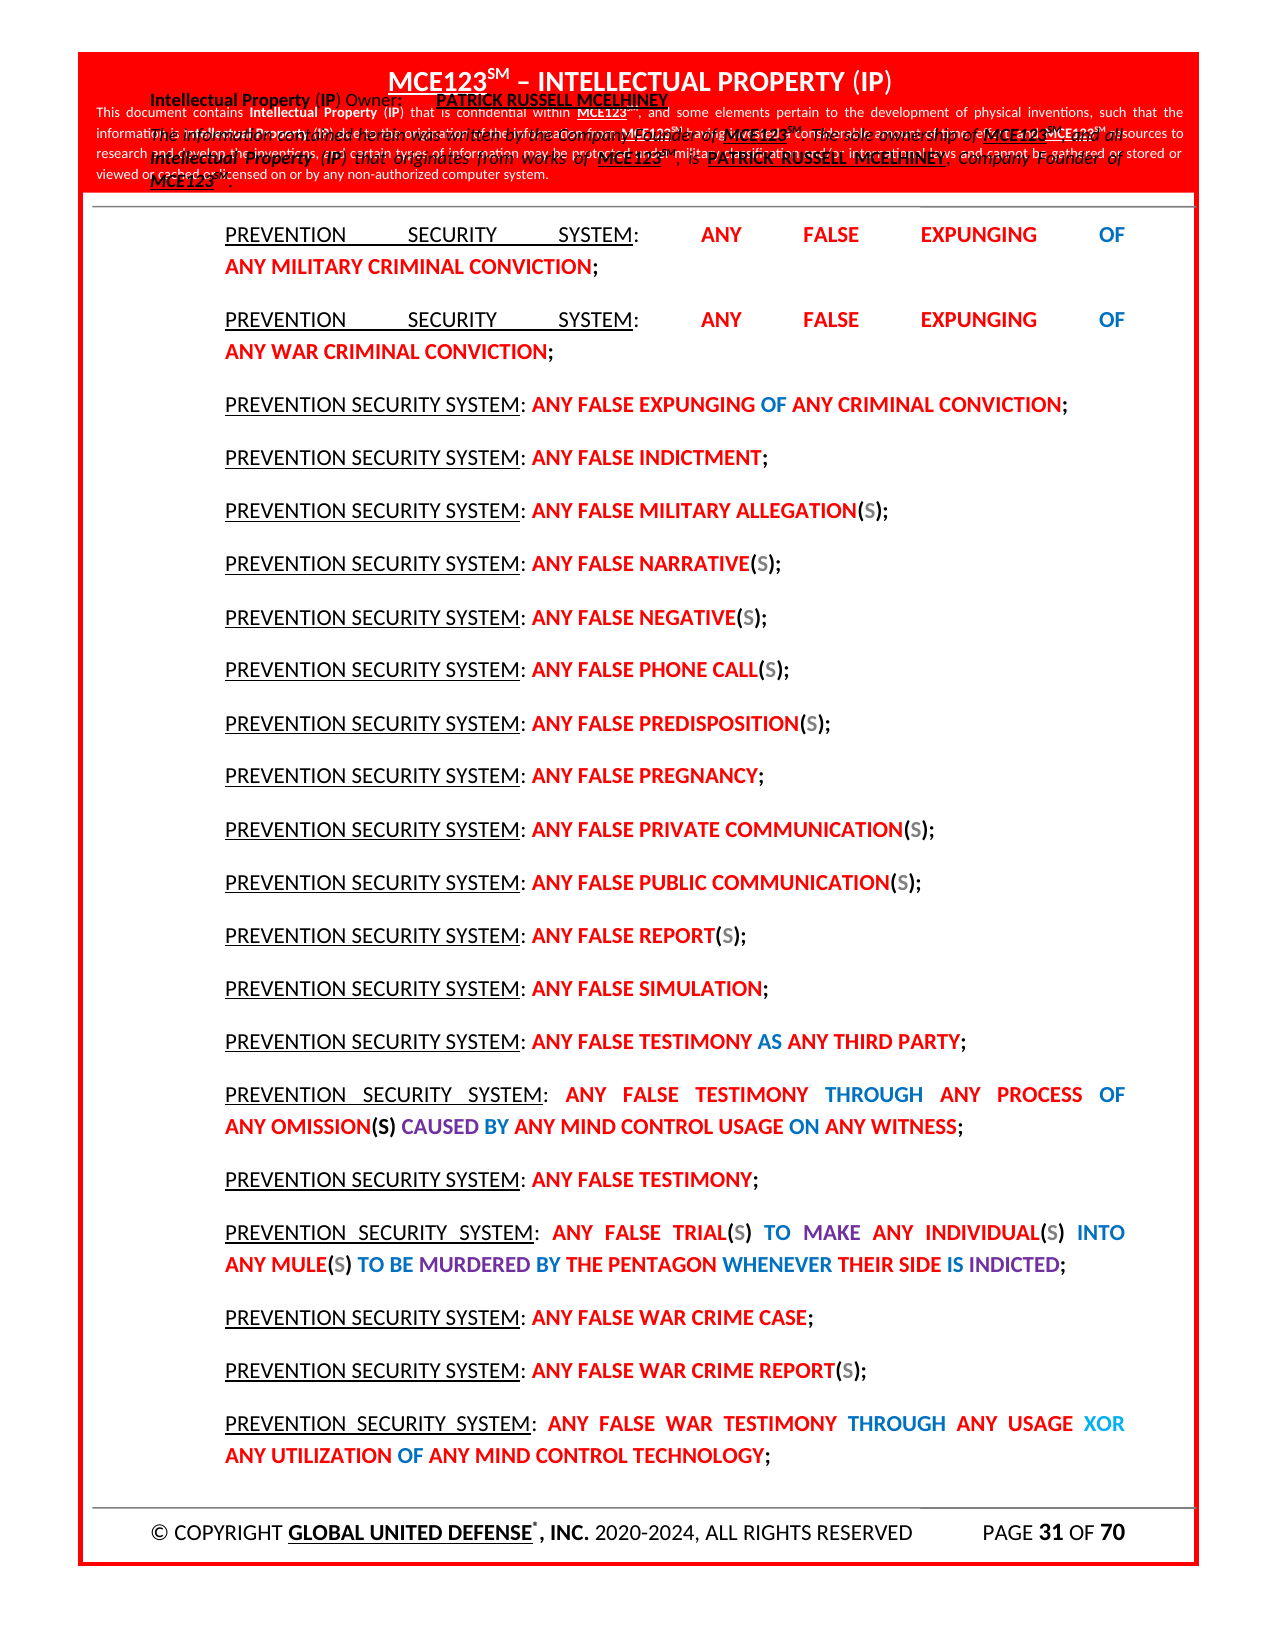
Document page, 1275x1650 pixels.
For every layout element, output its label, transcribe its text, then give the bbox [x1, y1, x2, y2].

text PREVENTION SECURITY SYSTEM: ANY FALSE PRIVATE COMMUNICATION(S); [225, 815, 1125, 843]
text PREVENTION SECURITY SYSTEM: ANY FALSE REPORT(S); [225, 921, 1125, 949]
text PREVENTION SECURITY SYSTEM: ANY FALSE EXPUNGING OF ANY WAR CRIMINAL CONVICTION; [225, 305, 1125, 366]
text PREVENTION SECURITY SYSTEM: ANY FALSE TESTIMONY; [225, 1165, 1125, 1193]
text PREVENTION SECURITY SYSTEM: ANY FALSE PHONE CALL(S); [225, 656, 1125, 684]
text PREVENTION SECURITY SYSTEM: ANY FALSE WAR CRIME REPORT(S); [225, 1356, 1125, 1384]
text PREVENTION SECURITY SYSTEM: ANY FALSE INDICTMENT; [225, 443, 1125, 472]
text PREVENTION SECURITY SYSTEM: ANY FALSE SIMULATION; [225, 974, 1125, 1002]
text PREVENTION SECURITY SYSTEM: ANY FALSE NEGATIVE(S); [225, 603, 1125, 631]
text PREVENTION SECURITY SYSTEM: ANY FALSE TESTIMONY THROUGH ANY PROCESS OF ANY OMISSION(S) CAUSED BY ANY MIND CONTROL USAGE ON ANY WITNESS; [225, 1080, 1125, 1140]
text PREVENTION SECURITY SYSTEM: ANY FALSE PUBLIC COMMUNICATION(S); [225, 868, 1125, 896]
text PREVENTION SECURITY SYSTEM: ANY FALSE EXPUNGING OF ANY MILITARY CRIMINAL CONVICTION; [225, 220, 1125, 280]
text PREVENTION SECURITY SYSTEM: ANY FALSE EXPUNGING OF ANY CRIMINAL CONVICTION; [225, 391, 1125, 418]
text PREVENTION SECURITY SYSTEM: ANY FALSE TESTIMONY AS ANY THIRD PARTY; [225, 1027, 1125, 1055]
text PREVENTION SECURITY SYSTEM: ANY FALSE PREDISPOSITION(S); [225, 709, 1125, 737]
text PREVENTION SECURITY SYSTEM: ANY FALSE WAR TESTIMONY THROUGH ANY USAGE XOR ANY UTILIZATION OF ANY MIND CONTROL TECHNOLOGY; [225, 1409, 1125, 1469]
text PREVENTION SECURITY SYSTEM: ANY FALSE NARRATIVE(S); [225, 549, 1125, 578]
text PREVENTION SECURITY SYSTEM: ANY FALSE TRIAL(S) TO MAKE ANY INDIVIDUAL(S) INTO ANY MULE(S) TO BE MURDERED BY THE PENTAGON WHENEVER THEIR SIDE IS INDICTED; [225, 1218, 1125, 1278]
text PREVENTION SECURITY SYSTEM: ANY FALSE WAR CRIME CASE; [225, 1303, 1125, 1331]
text PREVENTION SECURITY SYSTEM: ANY FALSE MILITARY ALLEGATION(S); [225, 497, 1125, 524]
text PREVENTION SECURITY SYSTEM: ANY FALSE PREGNANCY; [225, 762, 1125, 790]
